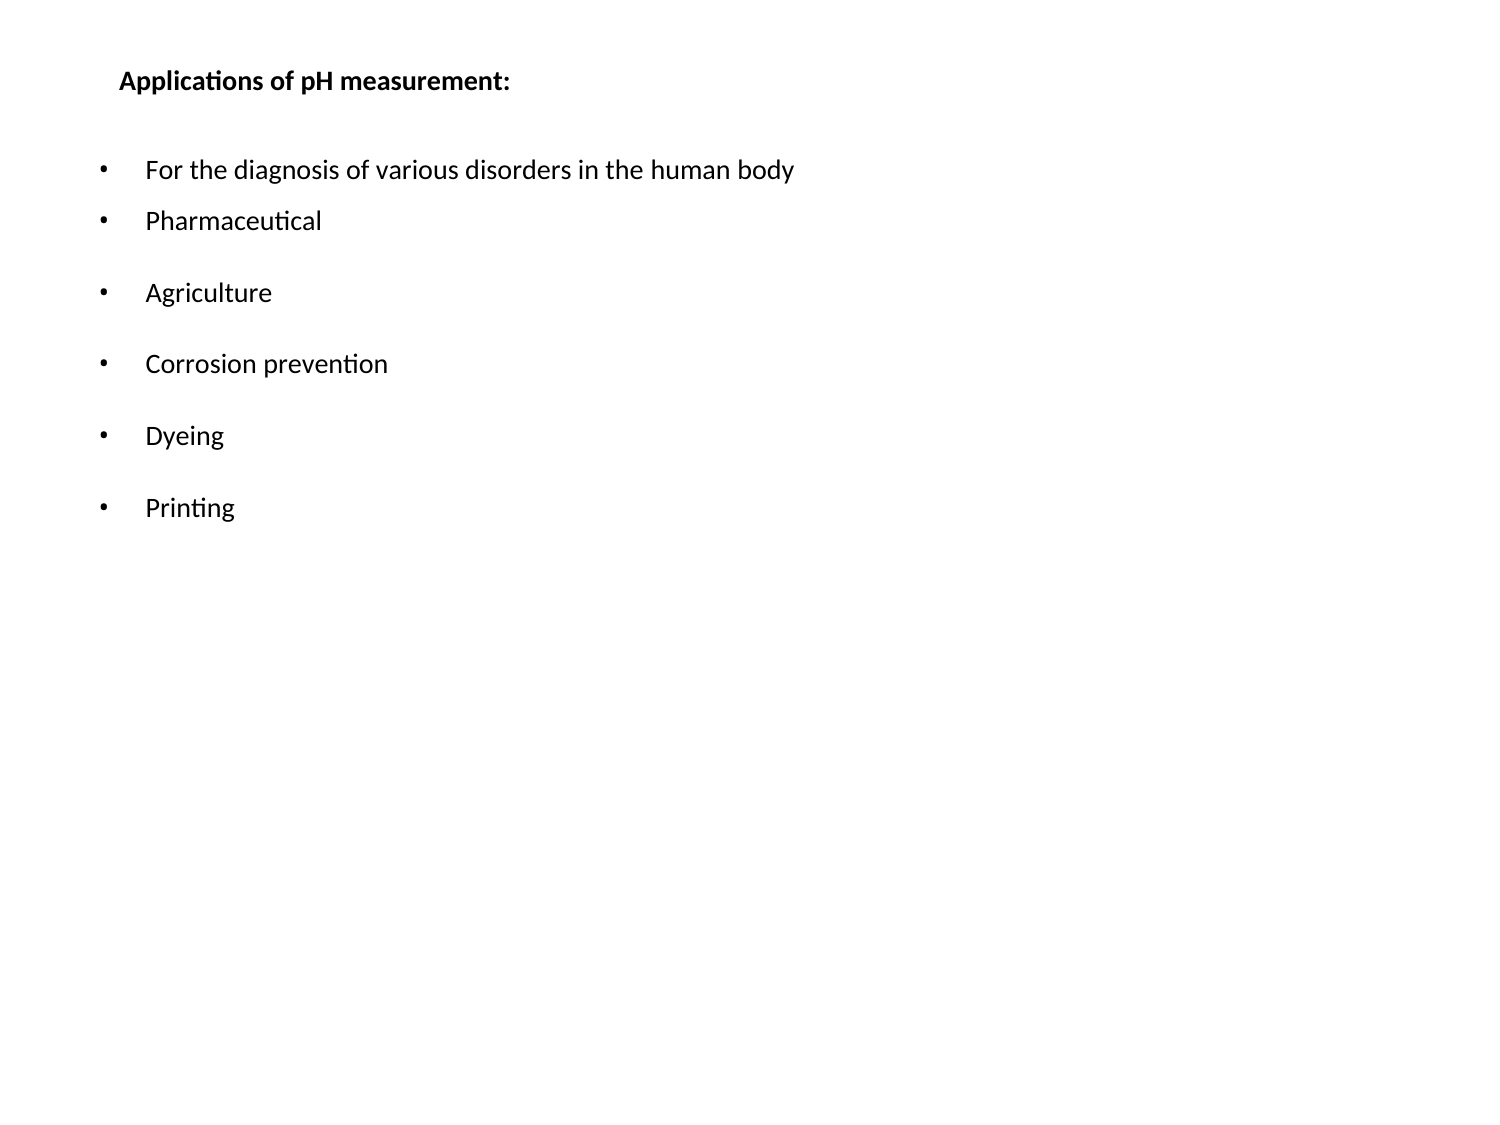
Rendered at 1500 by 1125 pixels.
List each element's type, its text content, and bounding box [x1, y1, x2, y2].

list For the diagnosis of various disorders in the human body [98, 149, 1236, 187]
list Agriculture [98, 272, 1500, 310]
list Corrosion prevention [98, 344, 1500, 382]
list Printing [98, 487, 1500, 526]
text Applications of pH measurement: [119, 62, 1378, 97]
list Dyeing [98, 416, 1500, 454]
list Pharmaceutical [98, 200, 1500, 238]
